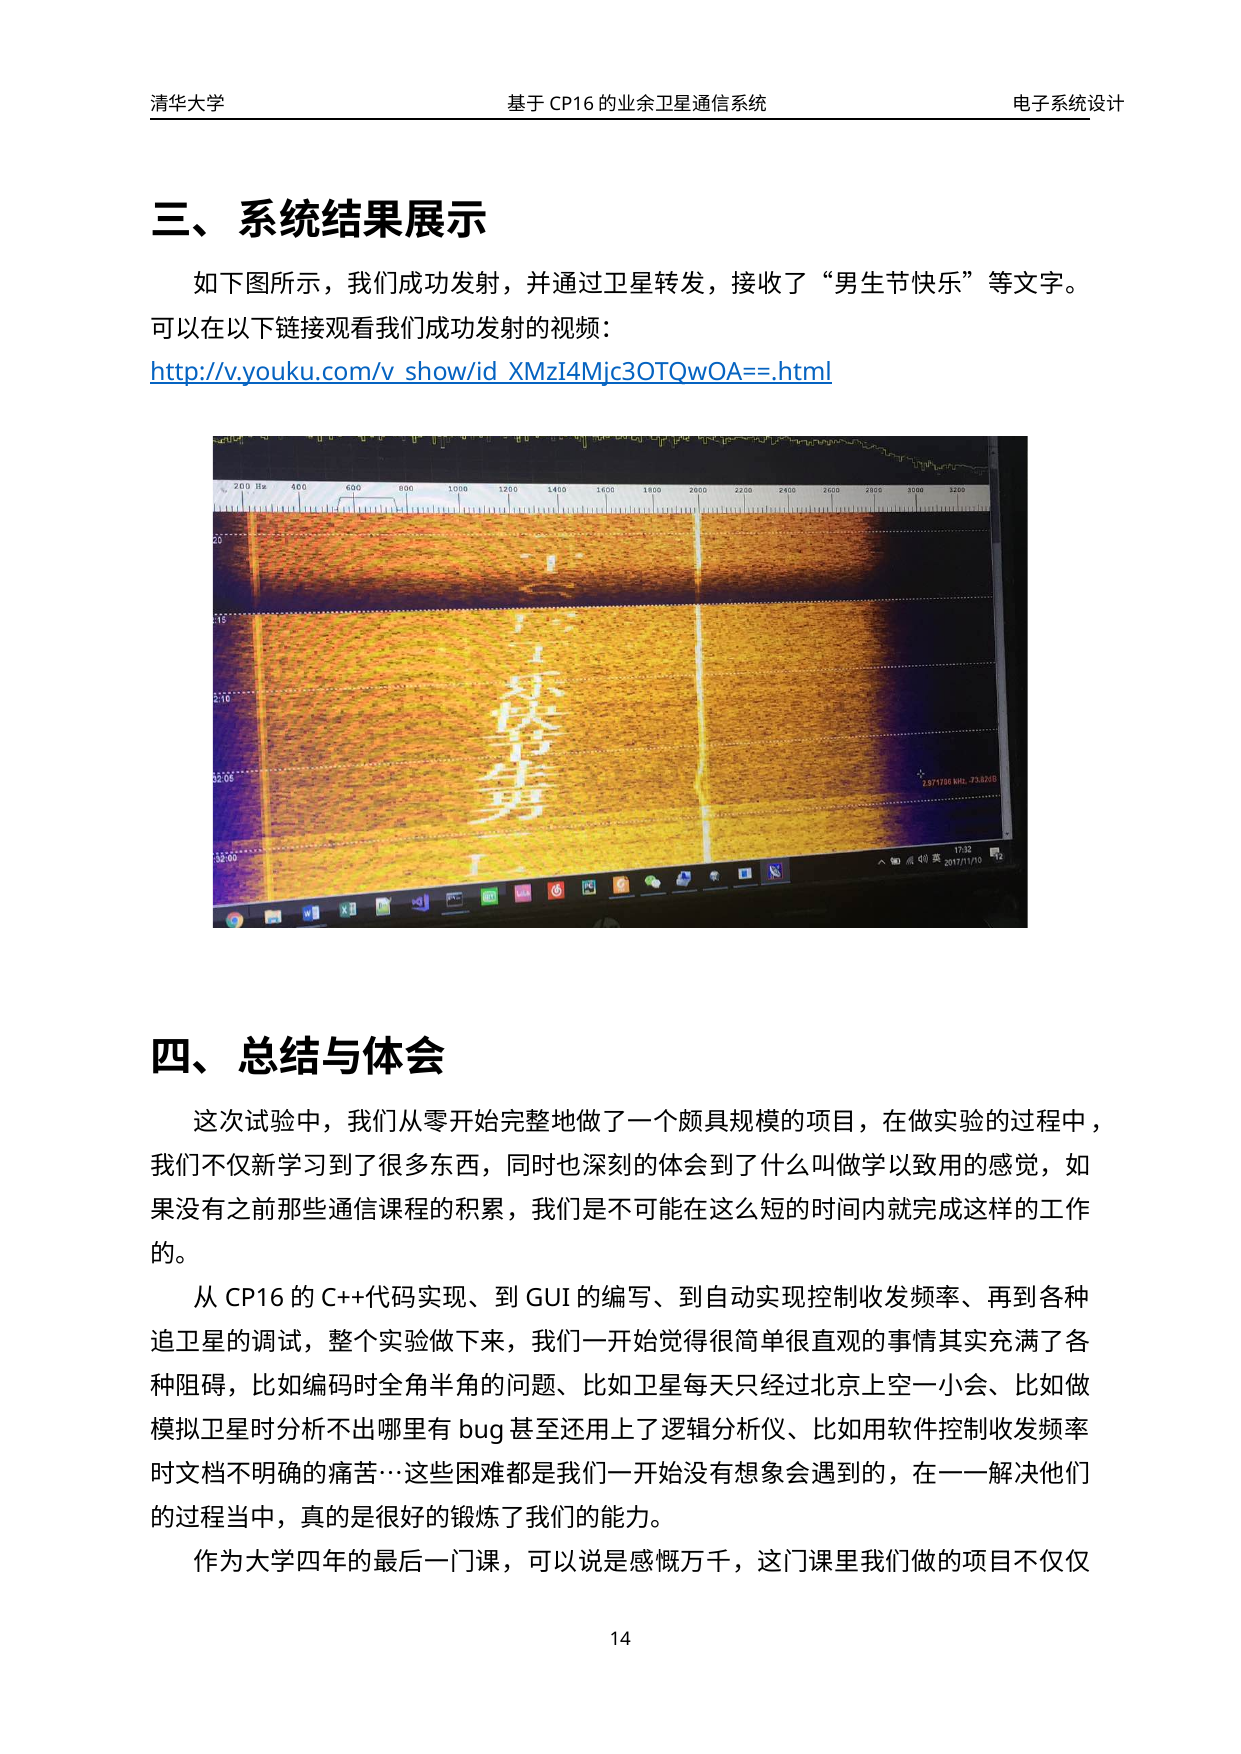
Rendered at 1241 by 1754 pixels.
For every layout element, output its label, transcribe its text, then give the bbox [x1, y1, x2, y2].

text 如下图所示，我们成功发射，并通过卫星转发，接收了“男生节快乐”等文字。可以在以下链接观看我们成功发射的视频： [150, 260, 1090, 348]
text 从CP16的C++代码实现、到GUI的编写、到自动实现控制收发频率、再到各种追卫星的调试，整个实验做下来，我们一开始觉得很简单很直观的事情其实充满了各种阻碍，比如编码时全角半角的问题、比如卫星每天只经过北京上空一小会、比如做模拟卫星时分析不出哪里有bug甚至还用上了逻辑分析仪、比如用软件控制收发频率时文档不明确的痛苦…这些困难都是我们一开始没有想象会遇到的，在一一解决他们的过程当中，真的是很好的锻炼了我们的能力。 [150, 1273, 1090, 1538]
picture [212, 436, 1028, 928]
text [150, 1538, 1090, 1582]
text 这次试验中，我们从零开始完整地做了一个颇具规模的项目，在做实验的过程中，我们不仅新学习到了很多东西，同时也深刻的体会到了什么叫做学以致用的感觉，如果没有之前那些通信课程的积累，我们是不可能在这么短的时间内就完成这样的工作的。 [150, 1097, 1090, 1273]
text http://v.youku.com/v_show/id_XMzI4Mjc3OTQwOA==.html [150, 348, 1090, 392]
subtitle 系统结果展示 [150, 172, 1090, 260]
subtitle 总结与体会 [150, 1009, 1090, 1097]
